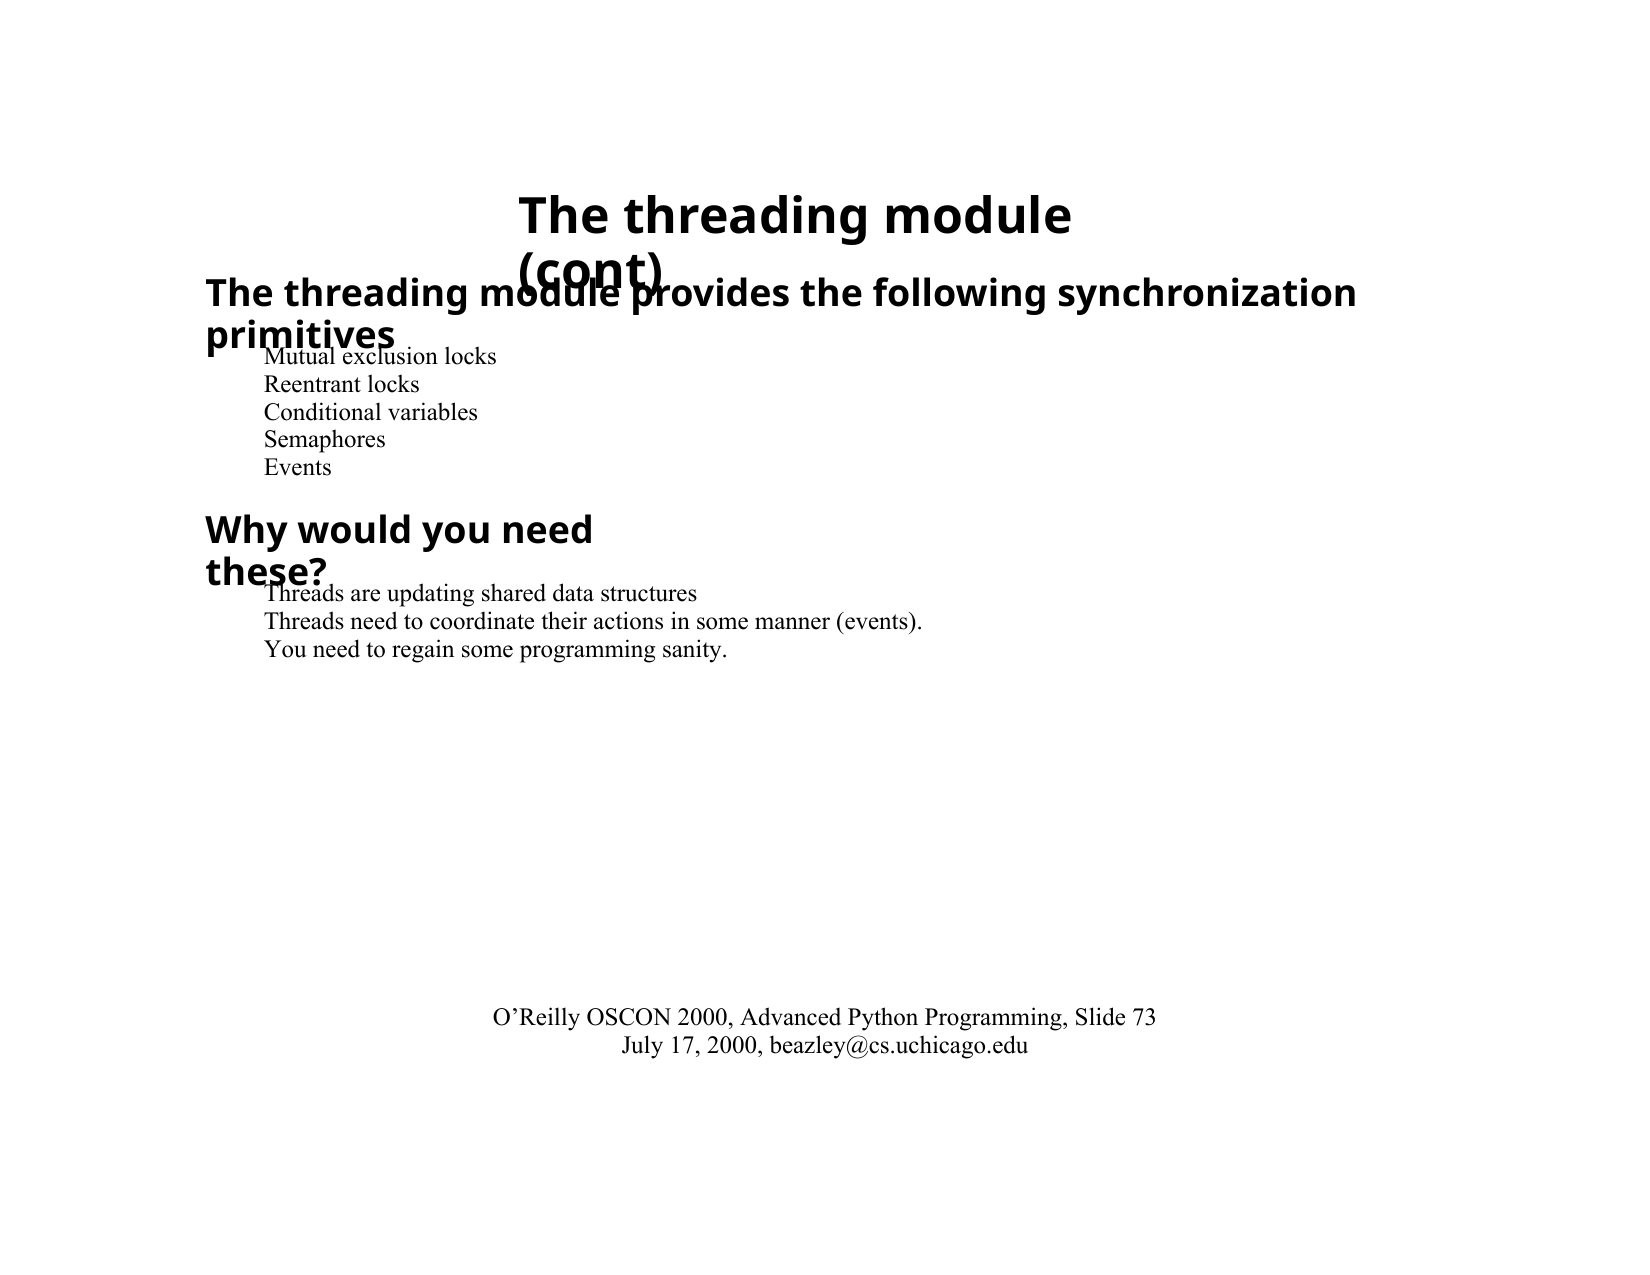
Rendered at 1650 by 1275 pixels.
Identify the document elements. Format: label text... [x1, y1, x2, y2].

text The threading module provides the following synchronization primitives [205, 273, 1536, 357]
text The threading module (cont) [519, 189, 1223, 273]
text You need to regain some programming sanity. [263, 635, 1022, 663]
text Threads are updating shared data structures [263, 580, 1022, 607]
text Reentrant locks [263, 370, 534, 398]
text Threads need to coordinate their actions in some manner (events). [263, 607, 1022, 635]
text Semaphores [263, 426, 534, 453]
text Events [263, 453, 369, 481]
text July 17, 2000, beazley@cs.uchicago.edu [621, 1031, 1257, 1059]
text Why would you need these? [205, 511, 718, 594]
text O’Reilly OSCON 2000, Advanced Python Programming, Slide 73 [493, 1003, 1257, 1031]
text Conditional variables [263, 398, 534, 426]
text Mutual exclusion locks [263, 343, 534, 370]
